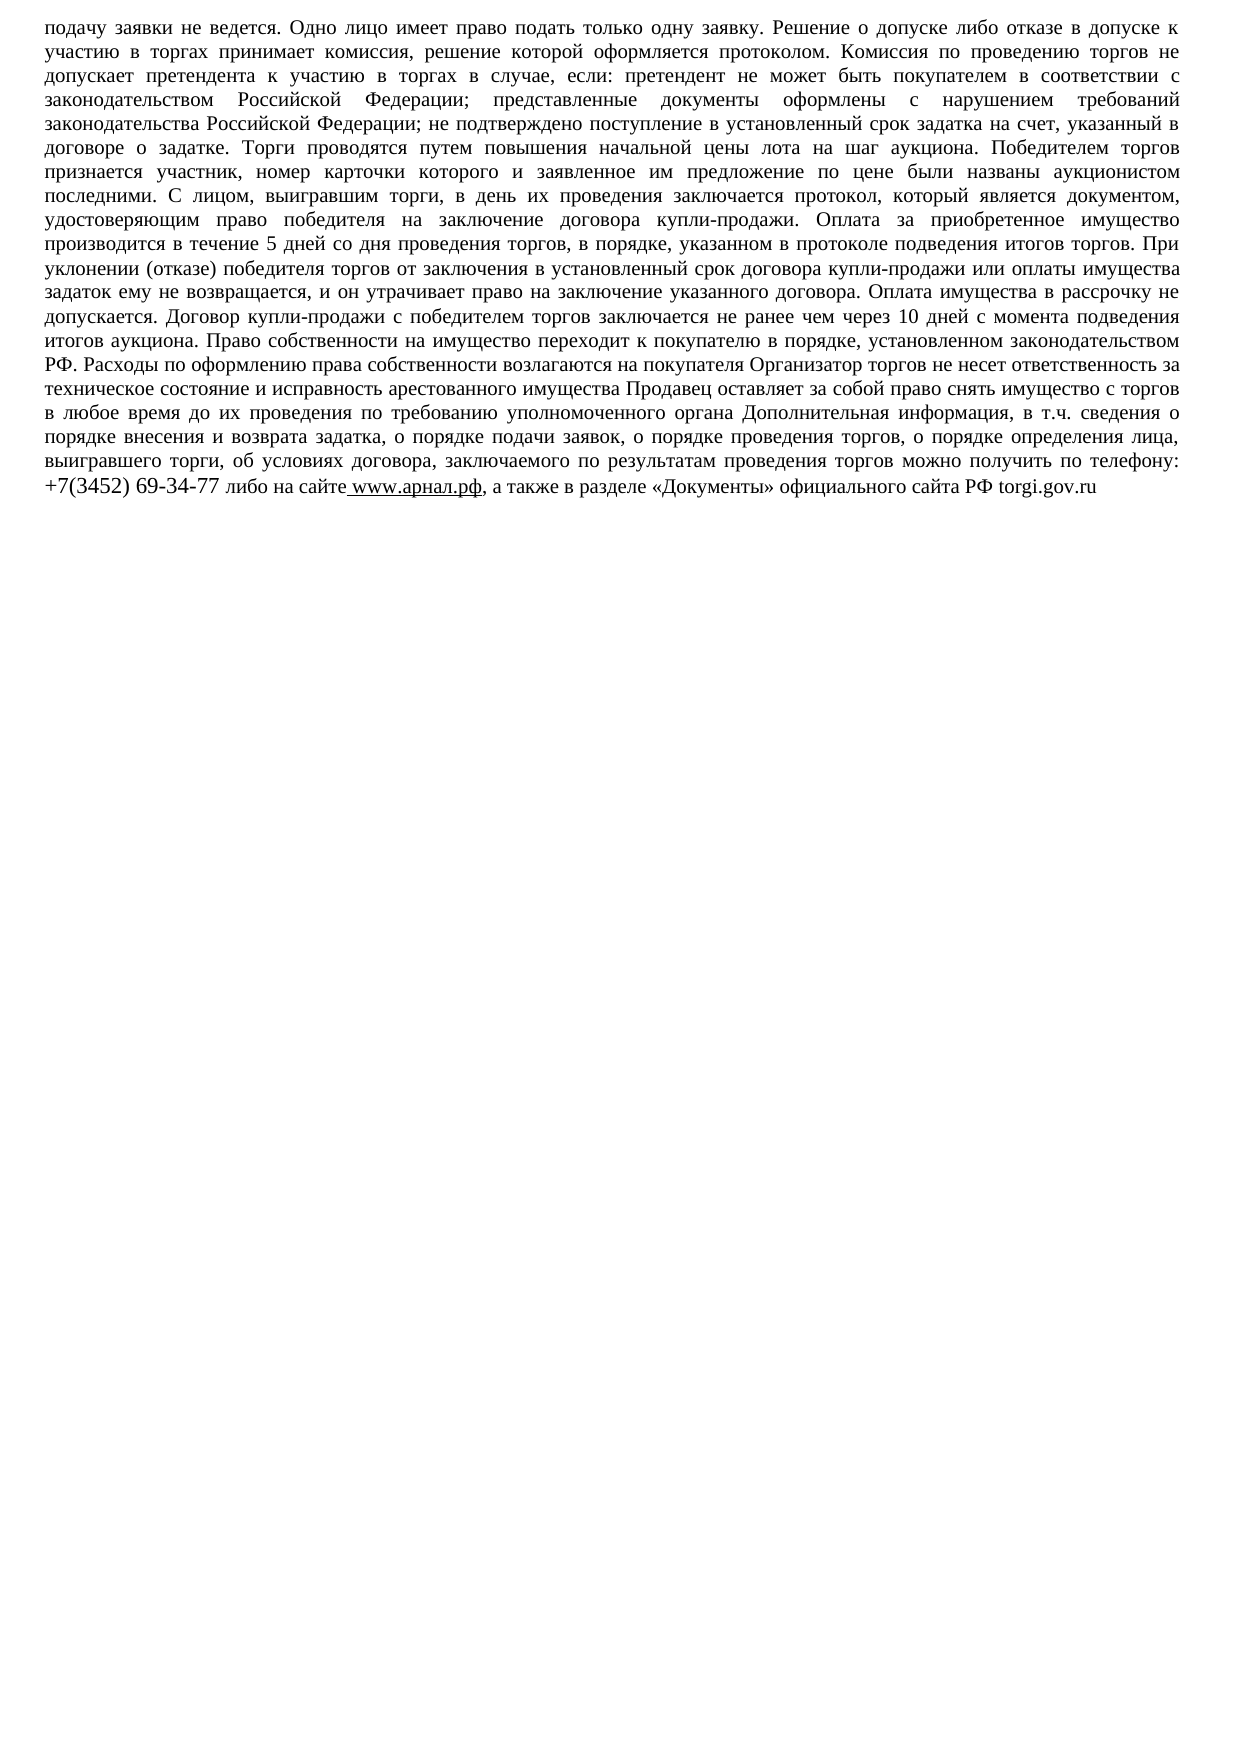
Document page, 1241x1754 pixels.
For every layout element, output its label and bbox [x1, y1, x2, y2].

text [44, 15, 1181, 498]
